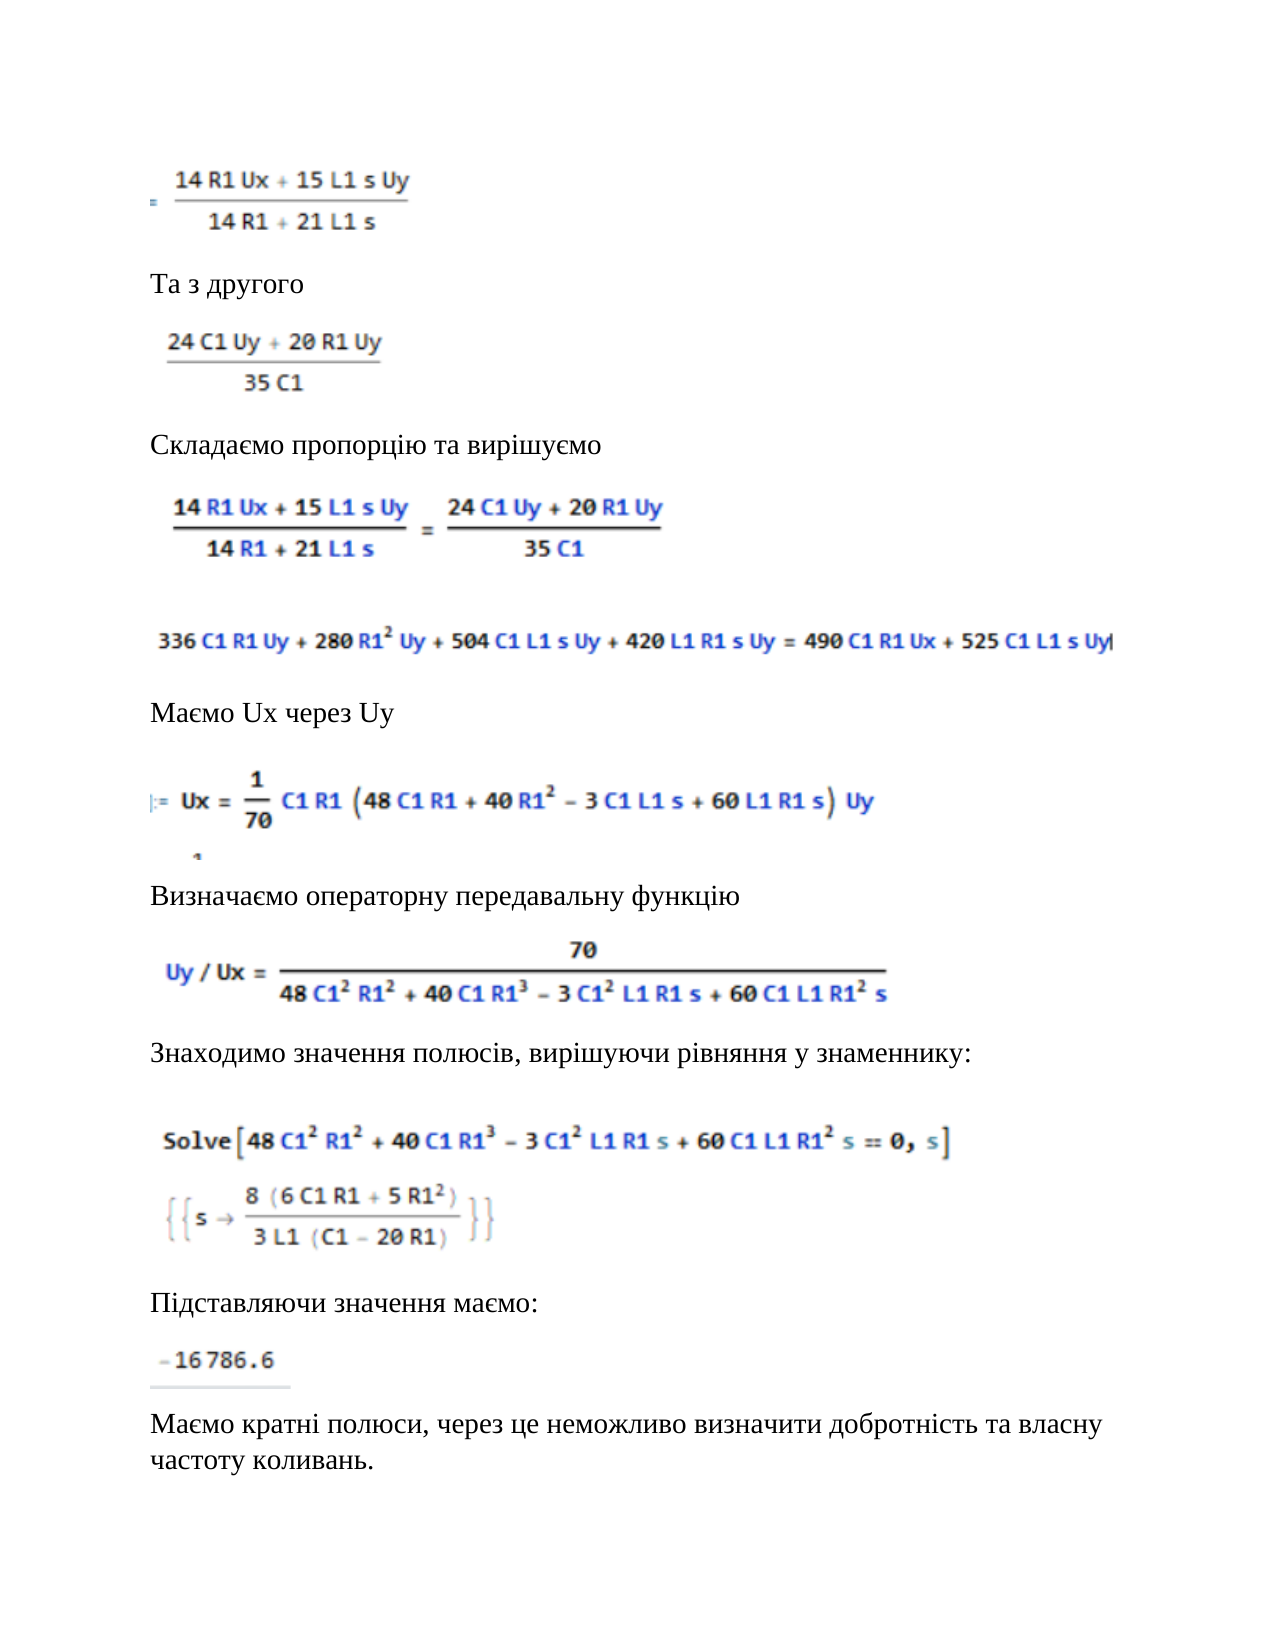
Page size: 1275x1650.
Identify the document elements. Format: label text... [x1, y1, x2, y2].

picture [150, 929, 904, 1018]
text Складаємо пропорцію та вирішуємо [150, 427, 1125, 461]
text Маємо кратні полюси, через це неможливо визначити добротність та власну частоту коливань. [150, 1407, 1125, 1475]
picture [150, 747, 902, 860]
picture [150, 478, 712, 587]
picture [150, 604, 1125, 678]
text Та з другого [150, 266, 1125, 300]
text Маємо Ux через Uy [150, 695, 1125, 729]
picture [150, 318, 430, 409]
picture [150, 1337, 291, 1389]
picture [150, 150, 460, 249]
text Підставляючи значення маємо: [150, 1285, 1125, 1319]
picture [150, 1087, 996, 1267]
text Визначаємо операторну передавальну функцію [150, 878, 1125, 911]
text Знаходимо значення полюсів, вирішуючи рівняння у знаменнику: [150, 1036, 1125, 1069]
